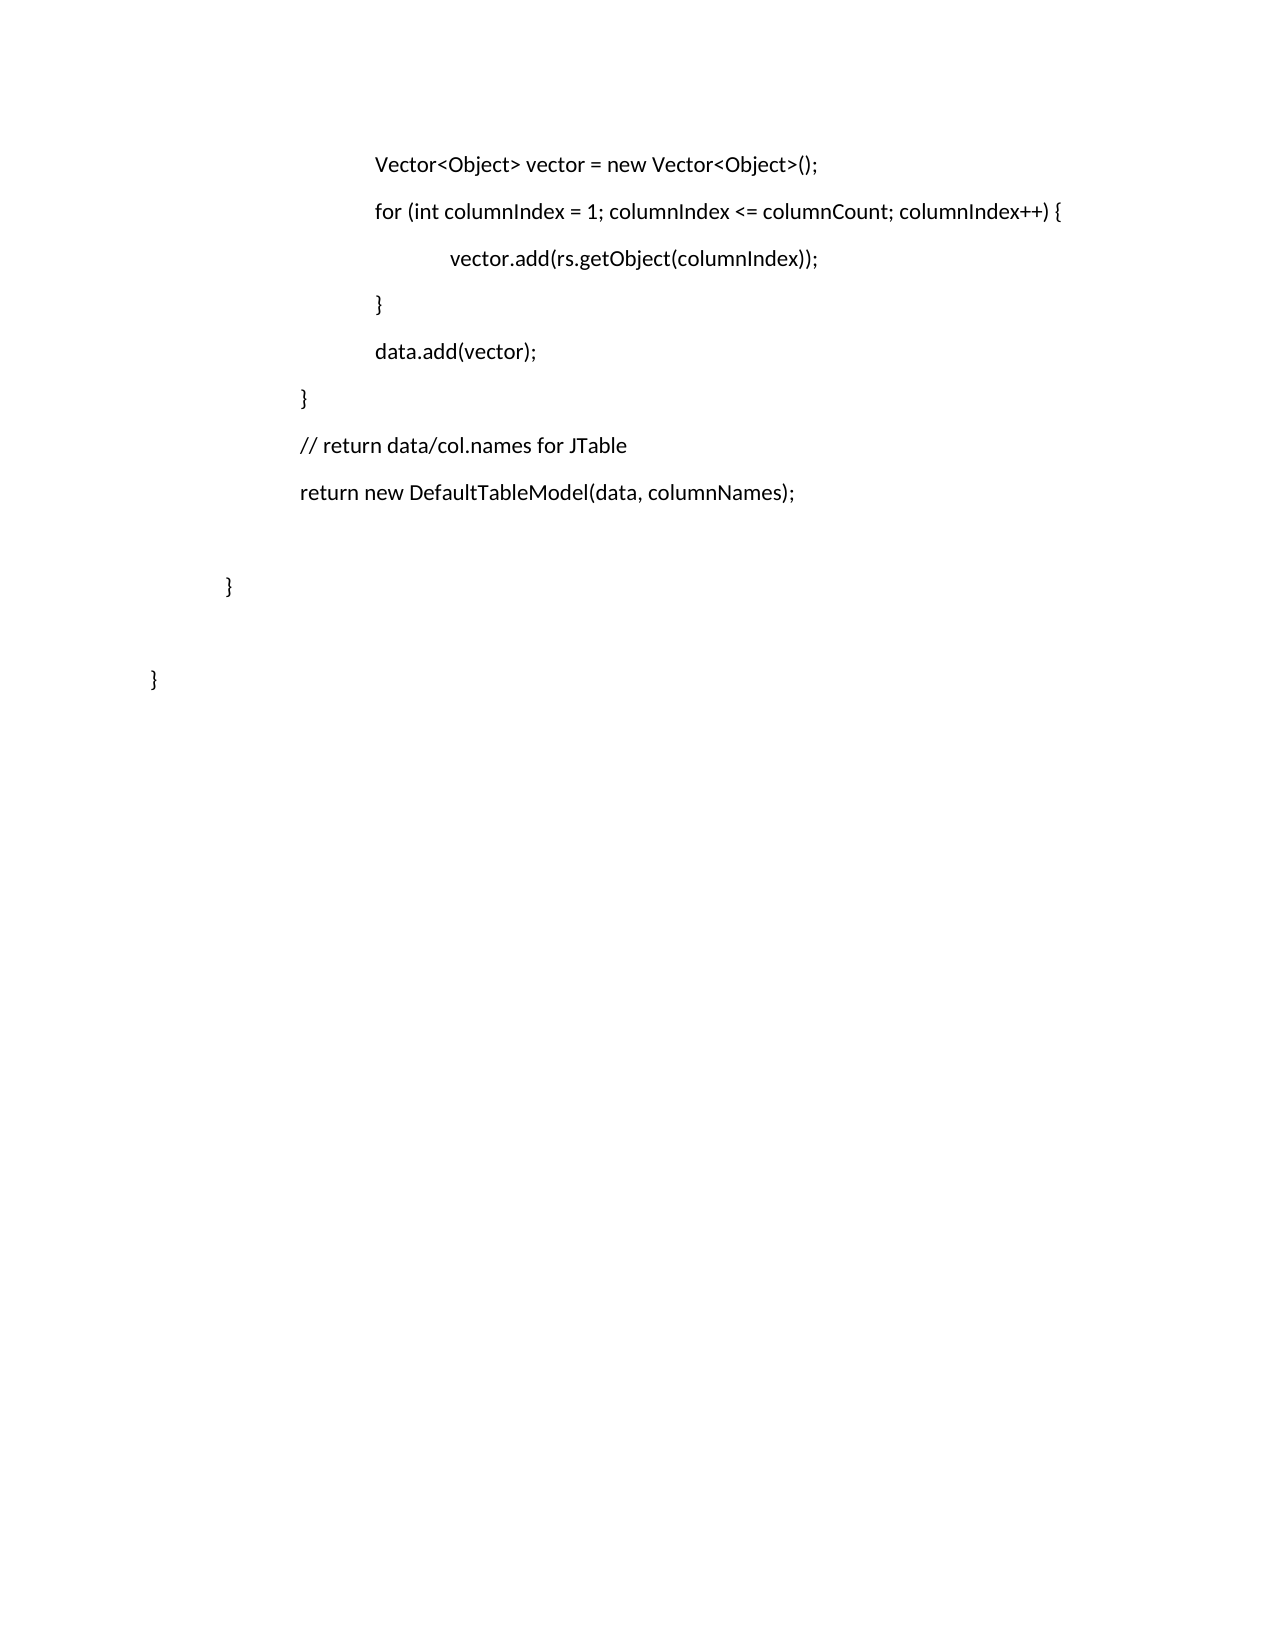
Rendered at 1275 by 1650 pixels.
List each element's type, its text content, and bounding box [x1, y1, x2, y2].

text } [150, 291, 1125, 319]
text for (int columnIndex = 1; columnIndex <= columnCount; columnIndex++) { [150, 197, 1125, 225]
text data.add(vector); [150, 337, 1125, 366]
text return new DefaultTableModel(data, columnNames); [150, 478, 1125, 506]
text Vector<Object> vector = new Vector<Object>(); [150, 150, 1125, 178]
text } [150, 572, 1125, 600]
text } [150, 384, 1125, 412]
text // return data/col.names for JTable [150, 431, 1125, 459]
text } [150, 666, 1125, 694]
text vector.add(rs.getObject(columnIndex)); [150, 244, 1125, 272]
